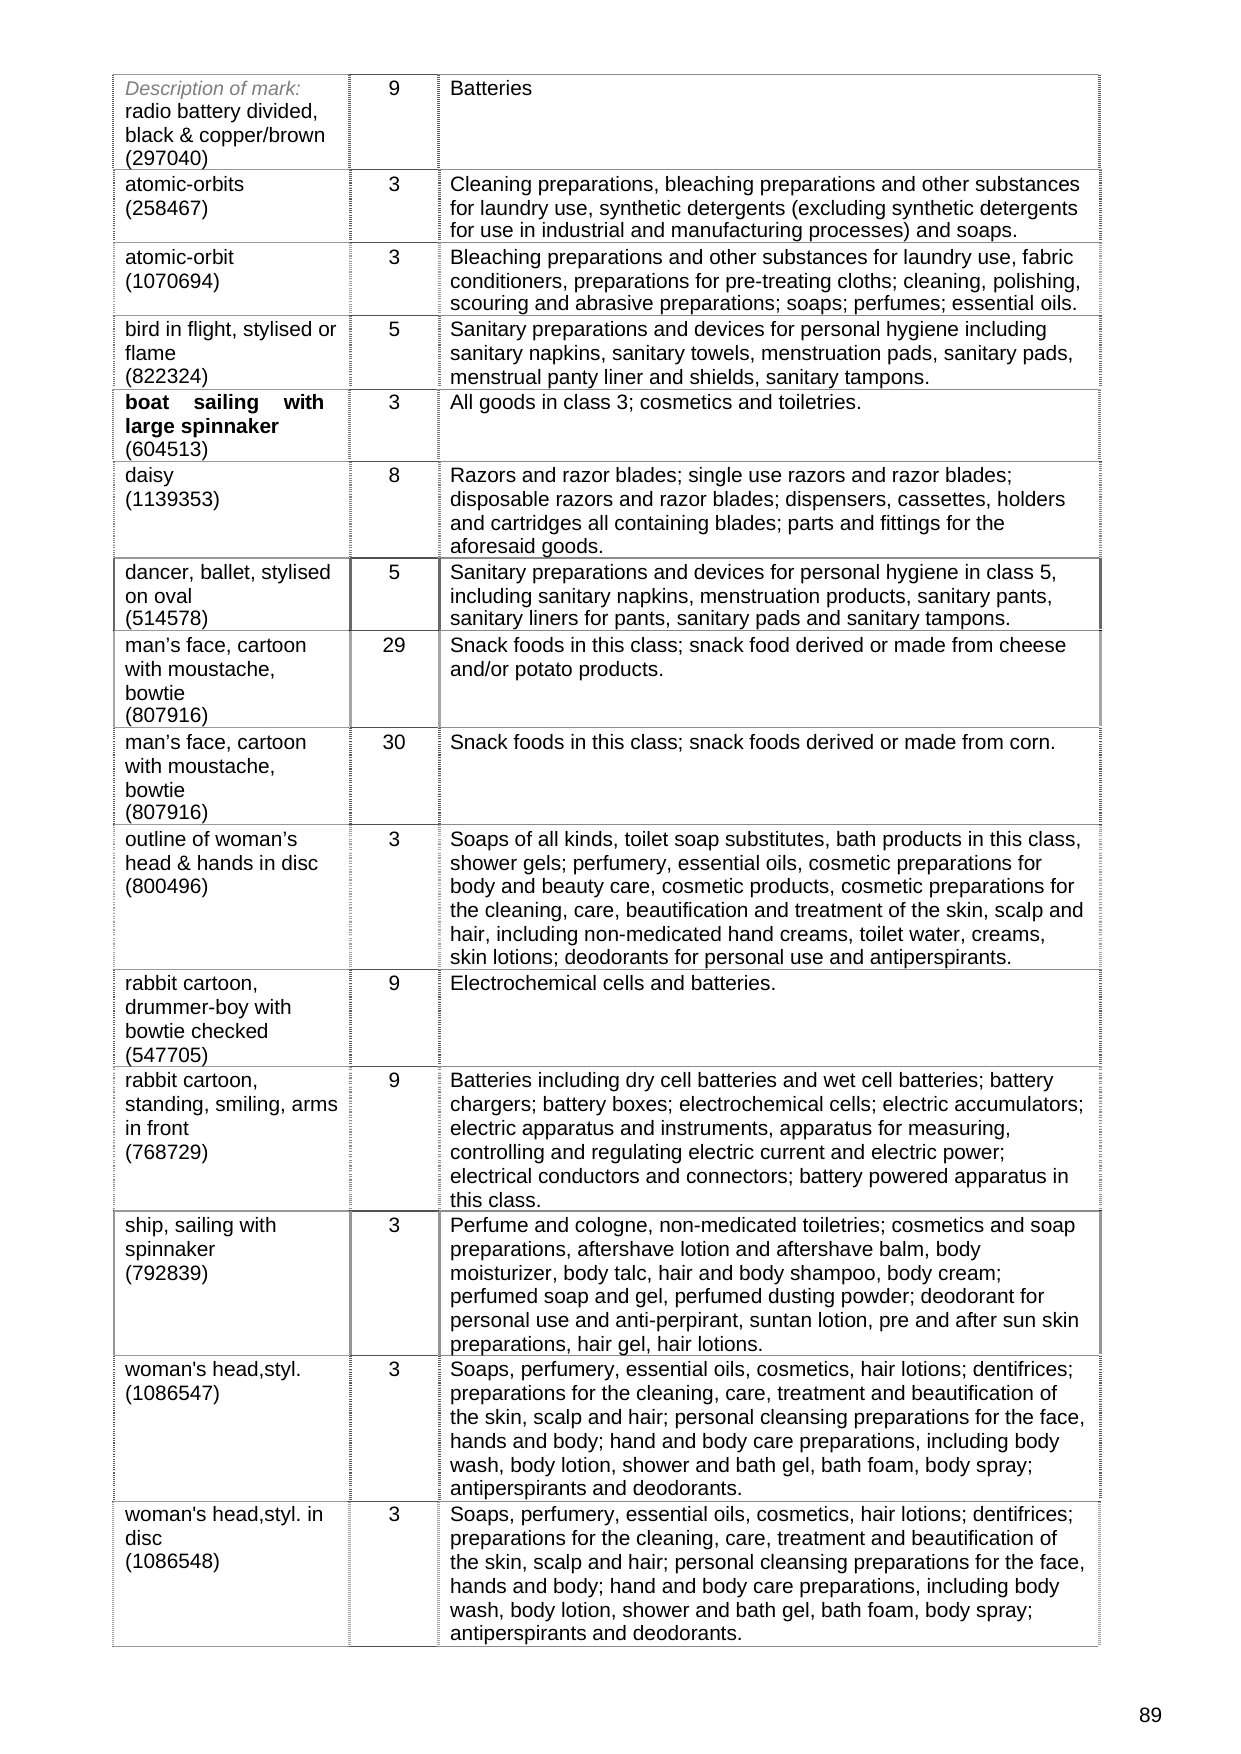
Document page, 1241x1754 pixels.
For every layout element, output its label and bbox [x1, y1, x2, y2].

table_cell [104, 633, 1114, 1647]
picture [110, 72, 1103, 77]
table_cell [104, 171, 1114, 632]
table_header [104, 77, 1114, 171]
